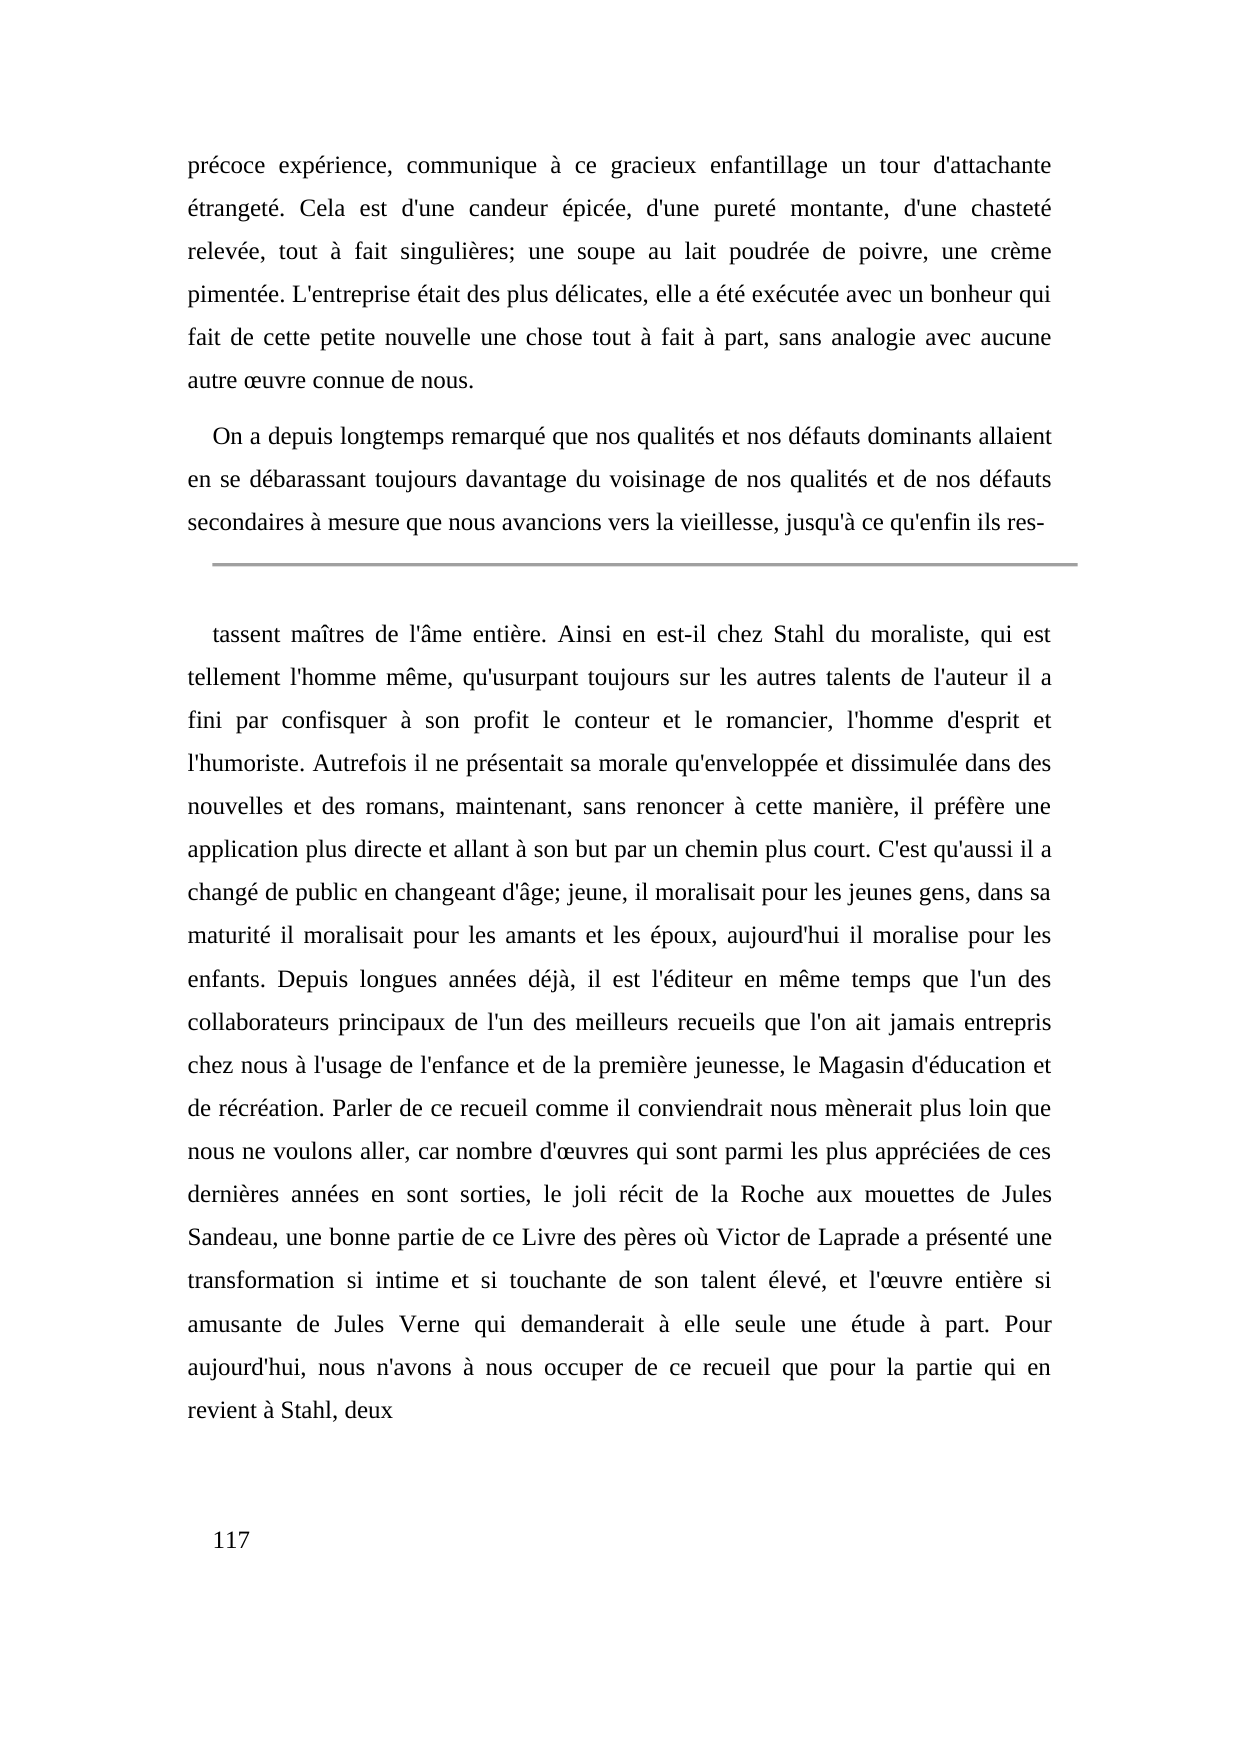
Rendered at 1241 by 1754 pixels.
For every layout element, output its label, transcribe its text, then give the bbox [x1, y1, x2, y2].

text On a depuis longtemps remarqué que nos qualités et nos défauts dominants allaient en se débarassant toujours davantage du voisinage de nos qualités et de nos défauts secondaires à mesure que nous avancions vers la vieillesse, jusqu'à ce qu'enfin ils res- [187, 421, 1053, 536]
text tassent maîtres de l'âme entière. Ainsi en est-il chez Stahl du moraliste, qui est tellement l'homme même, qu'usurpant toujours sur les autres talents de l'auteur il a fini par confisquer à son profit le conteur et le romancier, l'homme d'esprit et l'humoriste. Autrefois il ne présentait sa morale qu'enveloppée et dissimulée dans des nouvelles et des romans, maintenant, sans renoncer à cette manière, il préfère une application plus directe et allant à son but par un chemin plus court. C'est qu'aussi il a changé de public en changeant d'âge; jeune, il moralisait pour les jeunes gens, dans sa maturité il moralisait pour les amants et les époux, aujourd'hui il moralise pour les enfants. Depuis longues années déjà, il est l'éditeur en même temps que l'un des collaborateurs principaux de l'un des meilleurs recueils que l'on ait jamais entrepris chez nous à l'usage de l'enfance et de la première jeunesse, le Magasin d'éducation et de récréation. Parler de ce recueil comme il conviendrait nous mènerait plus loin que nous ne voulons aller, car nombre d'œuvres qui sont parmi les plus appréciées de ces dernières années en sont sorties, le joli récit de la Roche aux mouettes de Jules Sandeau, une bonne partie de ce Livre des pères où Victor de Laprade a présenté une transformation si intime et si touchante de son talent élevé, et l'œuvre entière si amusante de Jules Verne qui demanderait à elle seule une étude à part. Pour aujourd'hui, nous n'avons à nous occuper de ce recueil que pour la partie qui en revient à Stahl, deux [187, 619, 1053, 1424]
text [187, 150, 1053, 394]
